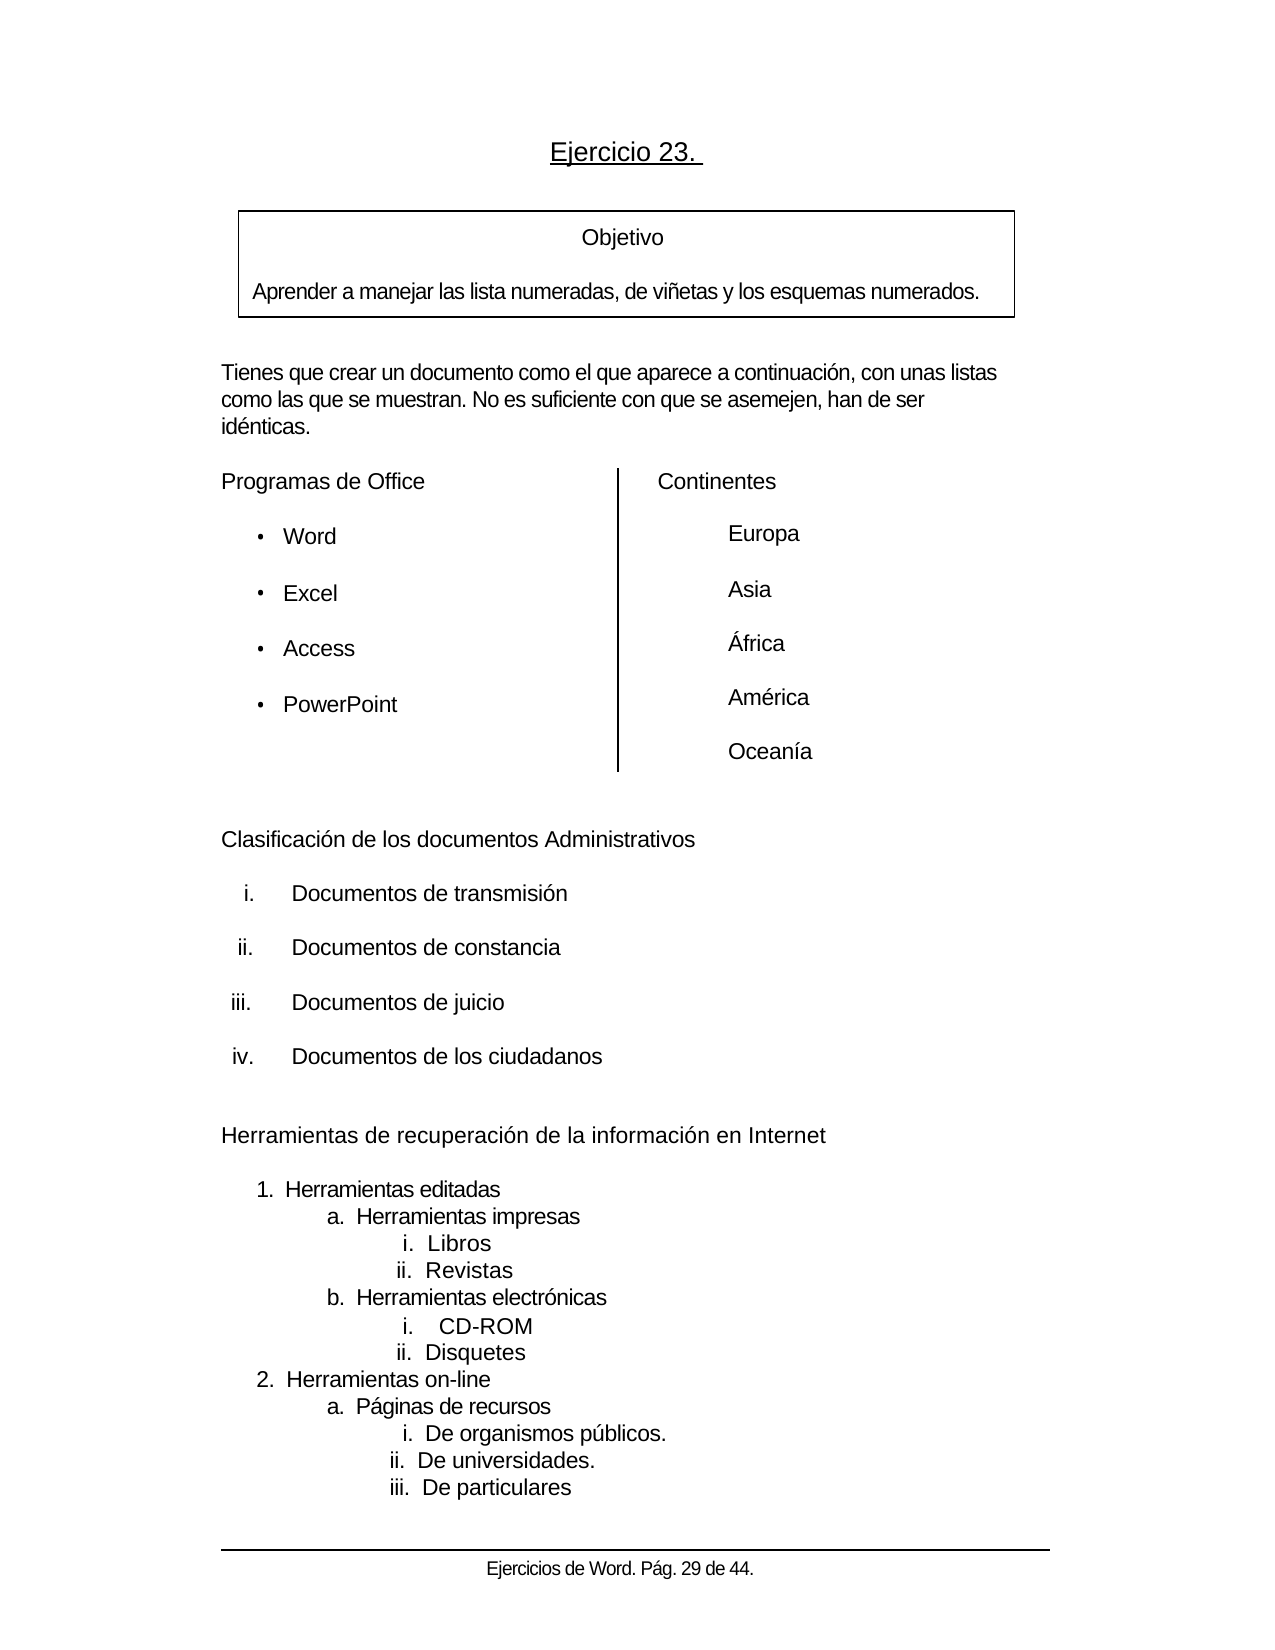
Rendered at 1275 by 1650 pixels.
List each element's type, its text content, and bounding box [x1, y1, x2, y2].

text Oceanía [221, 738, 1125, 765]
text 1. Herramientas editadas [256, 1176, 1125, 1203]
text a. Páginas de recursos [327, 1393, 1125, 1419]
text Clasificación de los documentos Administrativos [221, 826, 1125, 853]
text Ejercicios de Word. Pág. 29 de 44. [486, 1557, 1125, 1579]
text i. CD-ROM [402, 1312, 1125, 1340]
text Tienes que crear un documento como el que aparece a continuación, con unas listas como las que se muestran. No es suficiente con que se asemejen, han de ser idénticas. [221, 359, 1025, 440]
text i. De organismos públicos. ii. De universidades. iii. De particulares [389, 1420, 684, 1501]
text Ejercicio 23. [549, 137, 1125, 168]
text Herramientas de recuperación de la información en Internet [221, 1122, 1125, 1149]
text Aprender a manejar las lista numeradas, de viñetas y los esquemas numerados. [252, 278, 1125, 304]
text ii. Documentos de constancia [221, 934, 1125, 961]
text iii. Documentos de juicio [221, 988, 1125, 1015]
text b. Herramientas electrónicas [327, 1285, 1125, 1311]
text • Word Europa [221, 518, 1125, 547]
text Objetivo [581, 224, 1125, 250]
text i. Libros [402, 1231, 1125, 1257]
text • PowerPoint América [221, 684, 1125, 714]
text • Access África [221, 628, 1125, 657]
text a. Herramientas impresas [327, 1203, 1125, 1230]
text i. Documentos de transmisión [221, 880, 1125, 907]
text ii. Revistas [396, 1258, 1125, 1284]
text ii. Disquetes [396, 1340, 1125, 1365]
text Programas de Office Continentes [221, 467, 1125, 495]
text • Excel Asia [221, 574, 1125, 603]
text iv. Documentos de los ciudadanos [221, 1042, 1125, 1069]
text 2. Herramientas on-line [256, 1366, 1125, 1392]
